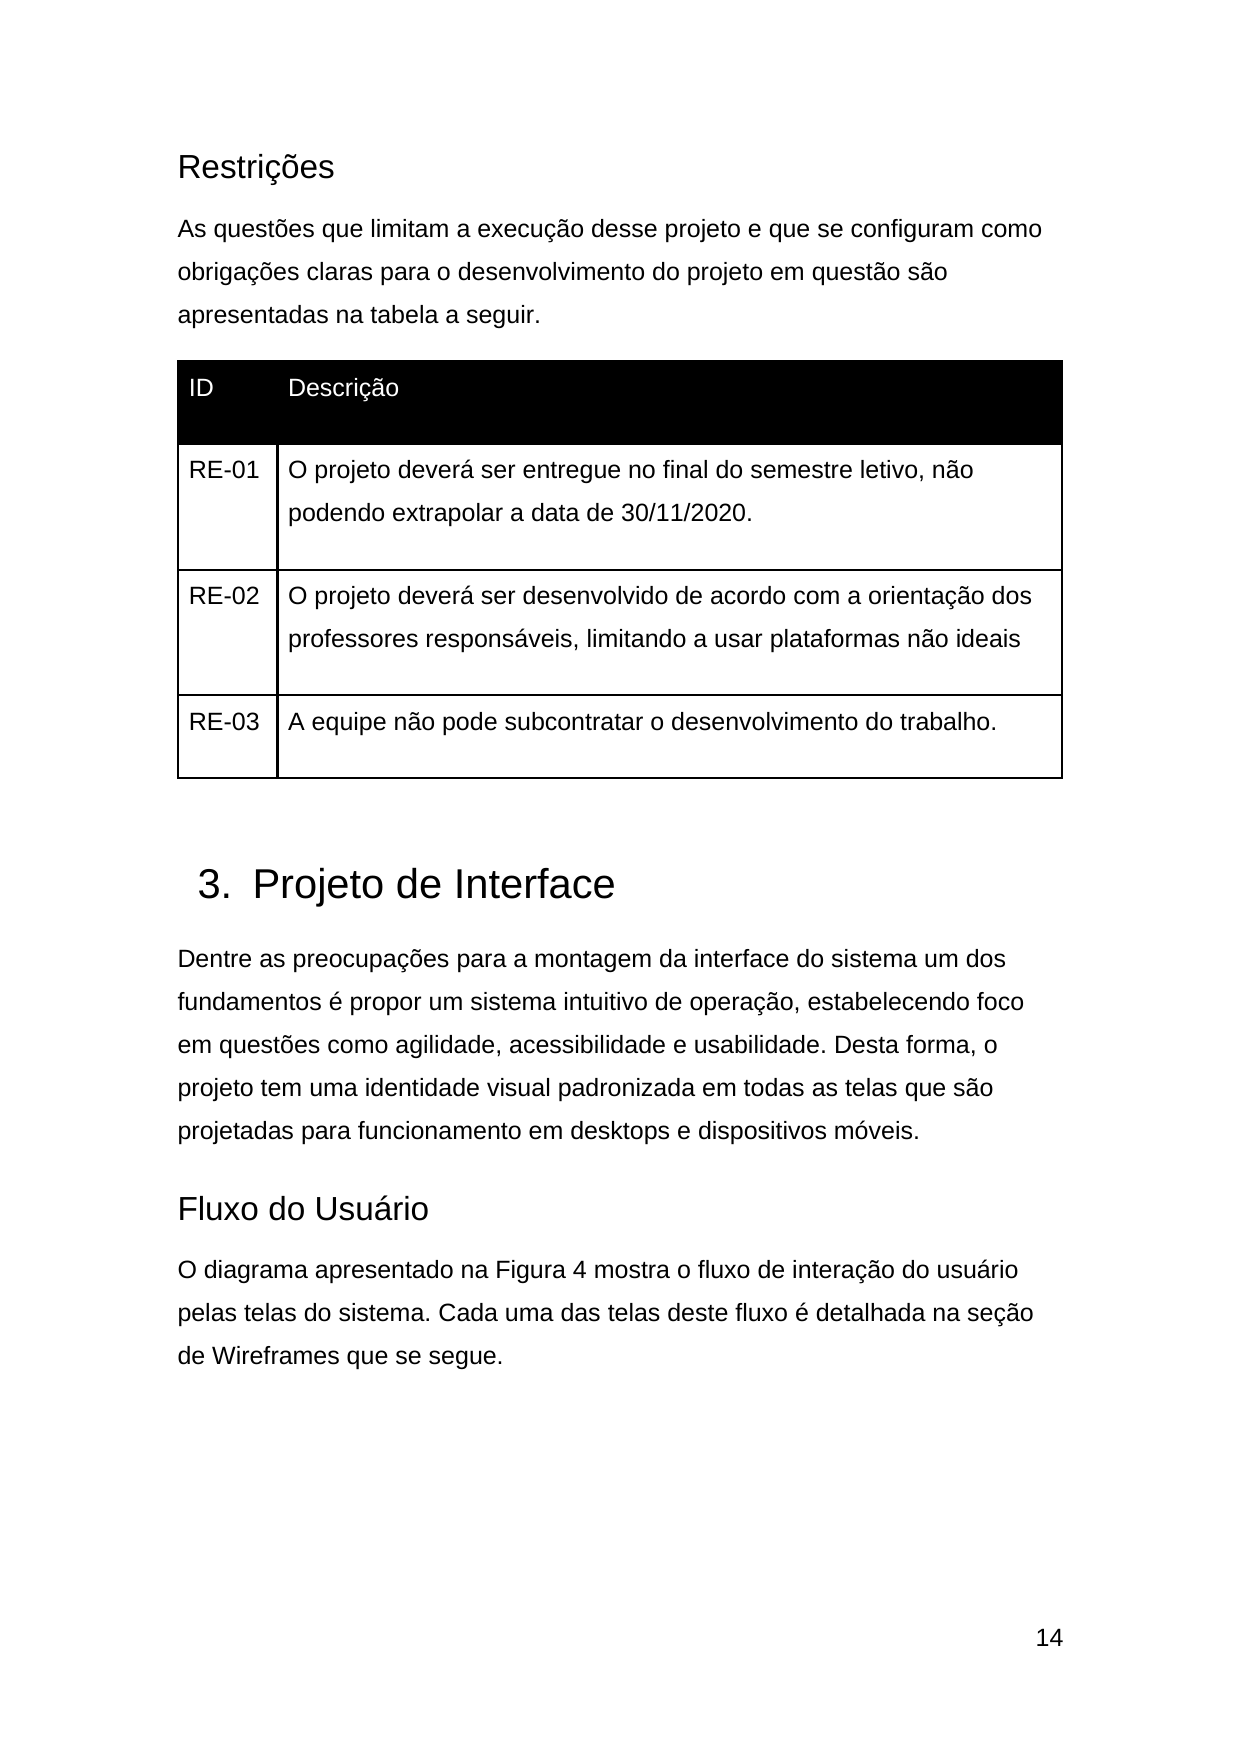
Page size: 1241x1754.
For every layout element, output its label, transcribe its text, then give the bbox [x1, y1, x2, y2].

table_header Descrição [279, 362, 1061, 443]
table_cell O projeto deverá ser desenvolvido de acordo com a orientação dos professores responsáveis, limitando a usar plataformas não ideais [279, 571, 1061, 694]
text Dentre as preocupações para a montagem da interface do sistema um dos fundamentos é propor um sistema intuitivo de operação, estabelecendo foco em questões como agilidade, acessibilidade e usabilidade. Desta forma, o projeto tem uma identidade visual padronizada em todas as telas que são projetadas para funcionamento em desktops e dispositivos móveis. [177, 944, 1063, 1145]
subtitle Fluxo do Usuário [177, 1189, 1063, 1227]
text As questões que limitam a execução desse projeto e que se configuram como obrigações claras para o desenvolvimento do projeto em questão são apresentadas na tabela a seguir. [177, 214, 1063, 329]
table_cell O projeto deverá ser entregue no final do semestre letivo, não podendo extrapolar a data de 30/11/2020. [279, 445, 1061, 568]
table_cell RE-03 [179, 696, 276, 777]
table_cell RE-02 [179, 571, 276, 694]
table_cell A equipe não pode subcontratar o desenvolvimento do trabalho. [279, 696, 1061, 777]
table_header ID [179, 362, 276, 443]
subtitle Projeto de Interface [215, 859, 1063, 907]
table_cell RE-01 [179, 445, 276, 568]
subtitle Restrições [177, 148, 1063, 186]
text O diagrama apresentado na Figura 4 mostra o fluxo de interação do usuário pelas telas do sistema. Cada uma das telas deste fluxo é detalhada na seção de Wireframes que se segue. [177, 1255, 1063, 1370]
